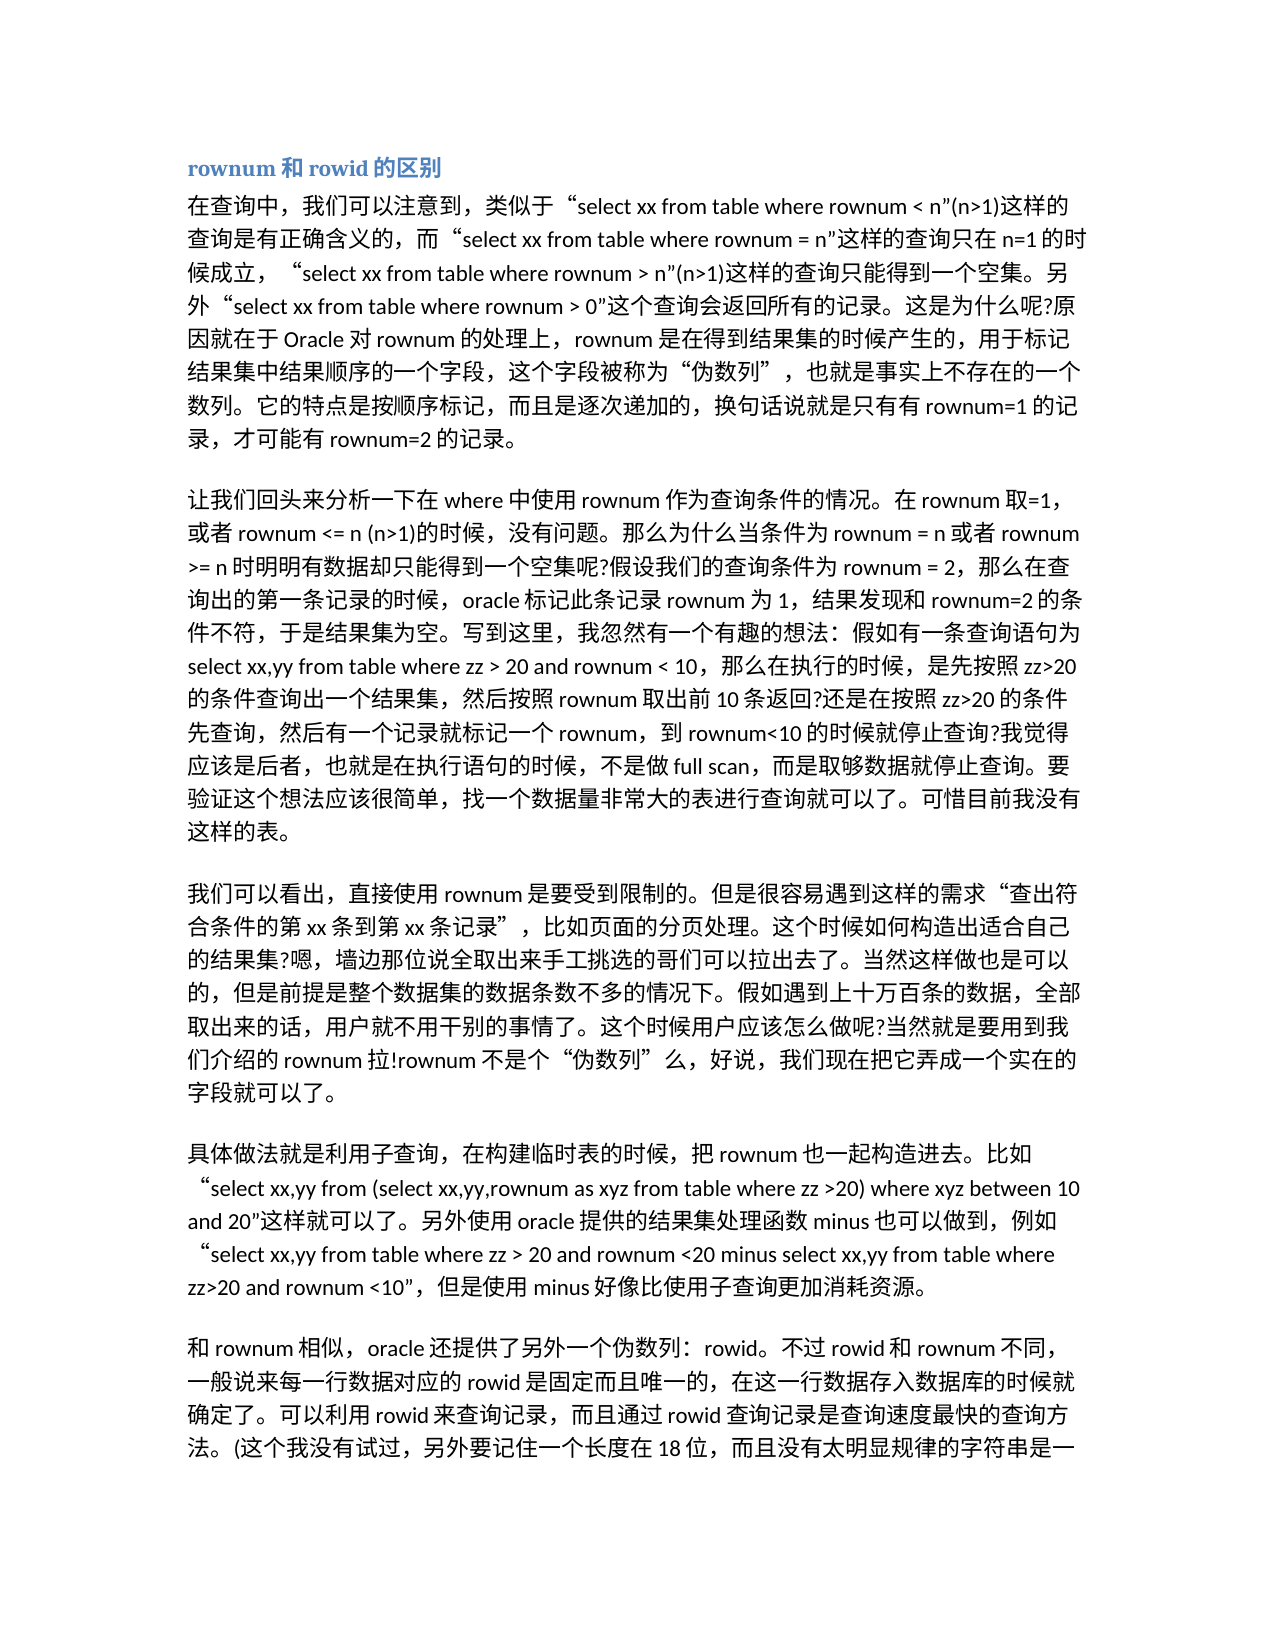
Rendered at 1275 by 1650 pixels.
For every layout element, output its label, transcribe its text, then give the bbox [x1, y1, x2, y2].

subtitle rownum和rowid的区别 [187, 150, 1087, 183]
text 具体做法就是利用子查询，在构建临时表的时候，把rownum也一起构造进去。比如“select xx,yy from (select xx,yy,rownum as xyz from table where zz >20) where xyz between 10 and 20”这样就可以了。另外使用oracle提供的结果集处理函数minus也可以做到，例如“select xx,yy from table where zz > 20 and rownum <20 minus select xx,yy from table where zz>20 and rownum <10”，但是使用minus好像比使用子查询更加消耗资源。 [187, 1136, 1087, 1302]
text 在查询中，我们可以注意到，类似于“select xx from table where rownum < n”(n>1)这样的查询是有正确含义的，而“select xx from table where rownum = n”这样的查询只在n=1的时候成立，“select xx from table where rownum > n”(n>1)这样的查询只能得到一个空集。另外“select xx from table where rownum > 0”这个查询会返回所有的记录。这是为什么呢?原因就在于Oracle对rownum的处理上，rownum是在得到结果集的时候产生的，用于标记结果集中结果顺序的一个字段，这个字段被称为“伪数列”，也就是事实上不存在的一个数列。它的特点是按顺序标记，而且是逐次递加的，换句话说就是只有有rownum=1的记录，才可能有rownum=2的记录。 [187, 188, 1087, 454]
text 我们可以看出，直接使用rownum是要受到限制的。但是很容易遇到这样的需求“查出符合条件的第xx条到第xx条记录”，比如页面的分页处理。这个时候如何构造出适合自己的结果集?嗯，墙边那位说全取出来手工挑选的哥们可以拉出去了。当然这样做也是可以的，但是前提是整个数据集的数据条数不多的情况下。假如遇到上十万百条的数据，全部取出来的话，用户就不用干别的事情了。这个时候用户应该怎么做呢?当然就是要用到我们介绍的rownum拉!rownum不是个“伪数列”么，好说，我们现在把它弄成一个实在的字段就可以了。 [187, 876, 1087, 1108]
text 让我们回头来分析一下在where中使用rownum作为查询条件的情况。在rownum取=1，或者rownum <= n (n>1)的时候，没有问题。那么为什么当条件为rownum = n或者rownum >= n时明明有数据却只能得到一个空集呢?假设我们的查询条件为rownum = 2，那么在查询出的第一条记录的时候，oracle标记此条记录rownum为1，结果发现和rownum=2的条件不符，于是结果集为空。写到这里，我忽然有一个有趣的想法：假如有一条查询语句为select xx,yy from table where zz > 20 and rownum < 10，那么在执行的时候，是先按照zz>20的条件查询出一个结果集，然后按照rownum取出前10条返回?还是在按照zz>20的条件先查询，然后有一个记录就标记一个rownum，到rownum<10的时候就停止查询?我觉得应该是后者，也就是在执行语句的时候，不是做full scan，而是取够数据就停止查询。要验证这个想法应该很简单，找一个数据量非常大的表进行查询就可以了。可惜目前我没有这样的表。 [187, 482, 1087, 847]
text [187, 1330, 1087, 1463]
